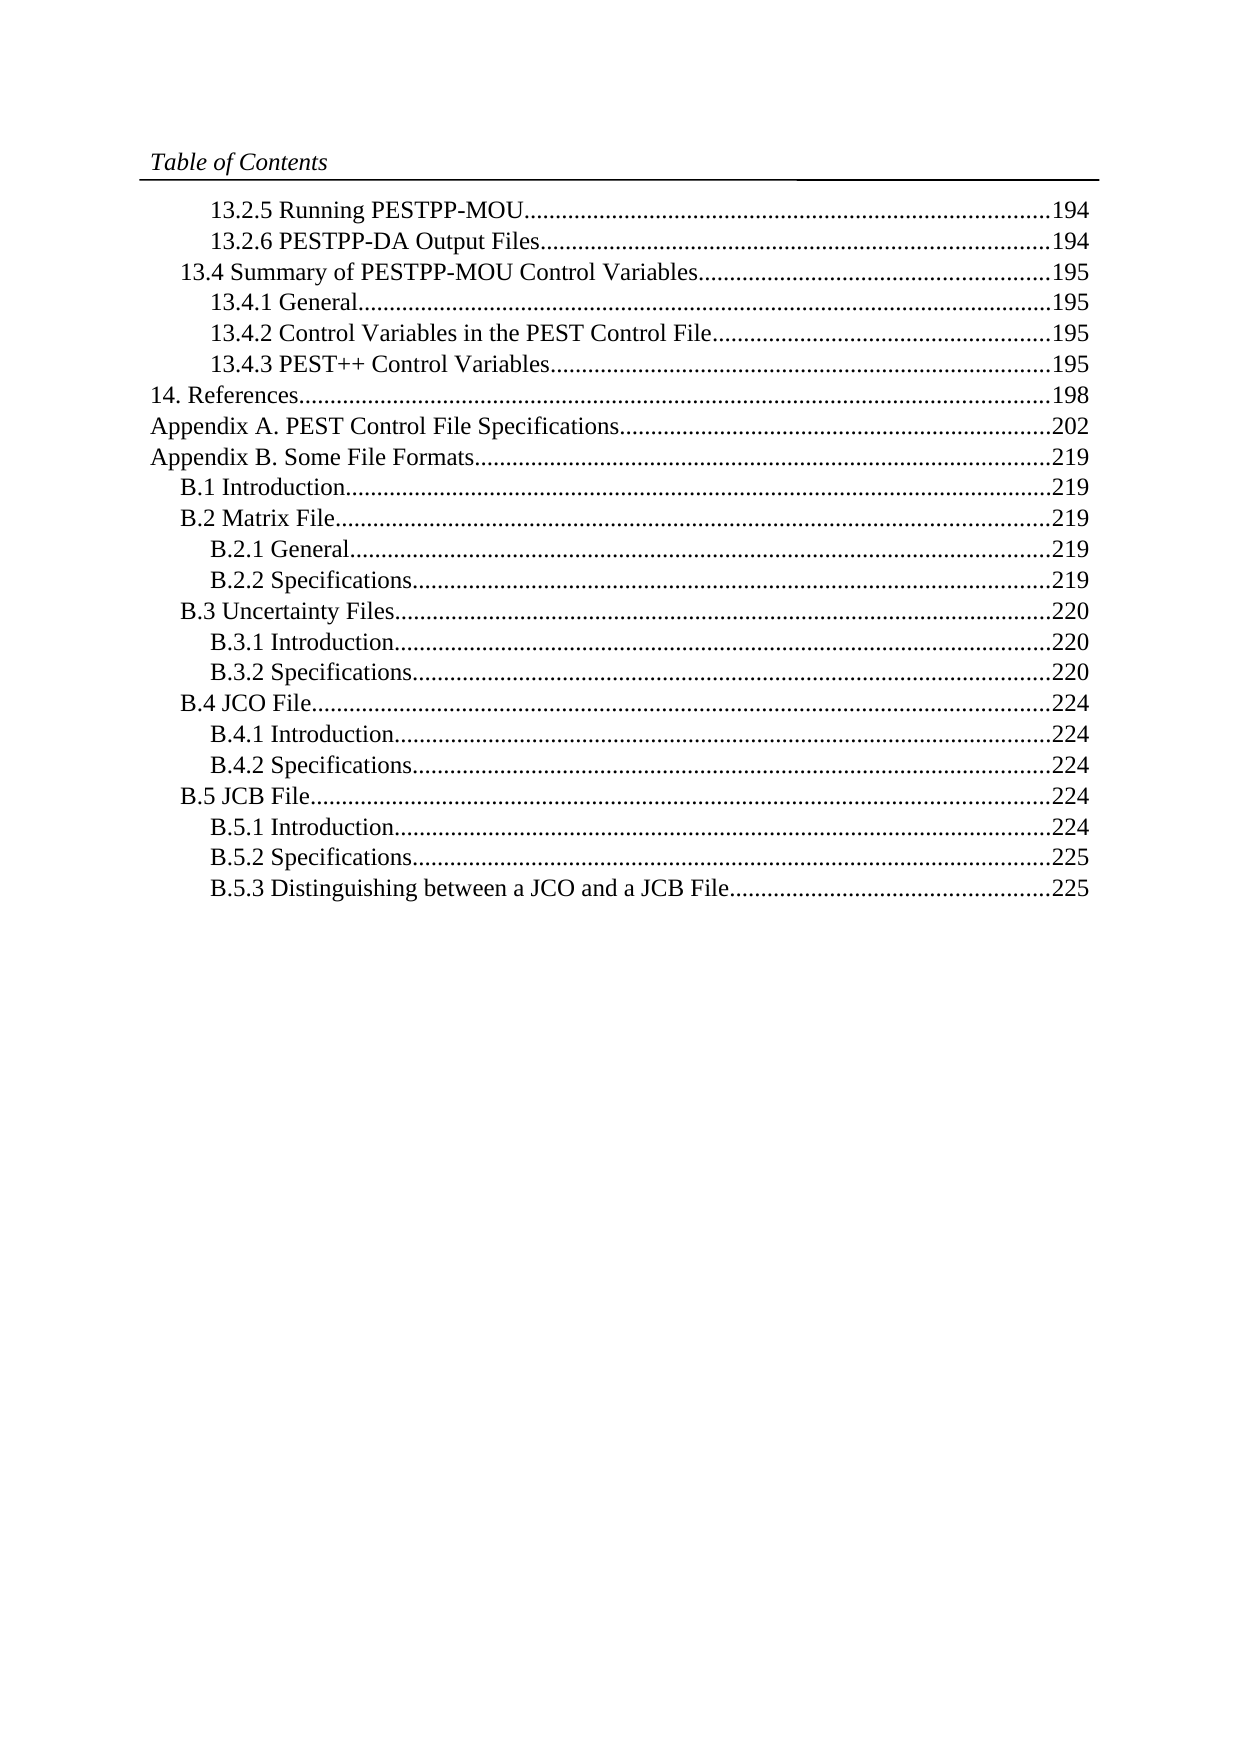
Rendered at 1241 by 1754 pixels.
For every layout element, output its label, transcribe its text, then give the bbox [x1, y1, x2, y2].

text B.2 Matrix File 219 [180, 503, 1090, 532]
text Appendix B. Some File Formats 219 [150, 442, 1090, 470]
text B.5.3 Distinguishing between a JCO and a JCB File 225 [210, 873, 1090, 902]
text B.2.2 Specifications 219 [210, 565, 1090, 594]
text B.4.1 Introduction 224 [210, 719, 1090, 748]
text B.5.1 Introduction 224 [210, 812, 1090, 840]
text Appendix A. PEST Control File Specifications 202 [150, 411, 1090, 439]
text 13.4.2 Control Variables in the PEST Control File 195 [210, 318, 1090, 347]
text 13.4.3 PEST++ Control Variables 195 [210, 349, 1090, 378]
text 13.2.5 Running PESTPP-MOU 194 [210, 195, 1090, 224]
text B.1 Introduction 219 [180, 472, 1090, 501]
text B.3.1 Introduction 220 [210, 627, 1090, 655]
text B.3 Uncertainty Files 220 [180, 596, 1090, 624]
text B.5 JCB File 224 [180, 781, 1090, 809]
text B.2.1 General 219 [210, 534, 1090, 563]
text B.4.2 Specifications 224 [210, 750, 1090, 779]
text B.3.2 Specifications 220 [210, 657, 1090, 686]
text 13.4.1 General 195 [210, 287, 1090, 316]
text B.4 JCO File 224 [180, 688, 1090, 717]
text 13.2.6 PESTPP-DA Output Files 194 [210, 226, 1090, 254]
text 13.4 Summary of PESTPP-MOU Control Variables 195 [180, 257, 1090, 285]
text 14. References 198 [150, 380, 1090, 409]
text B.5.2 Specifications 225 [210, 842, 1090, 871]
